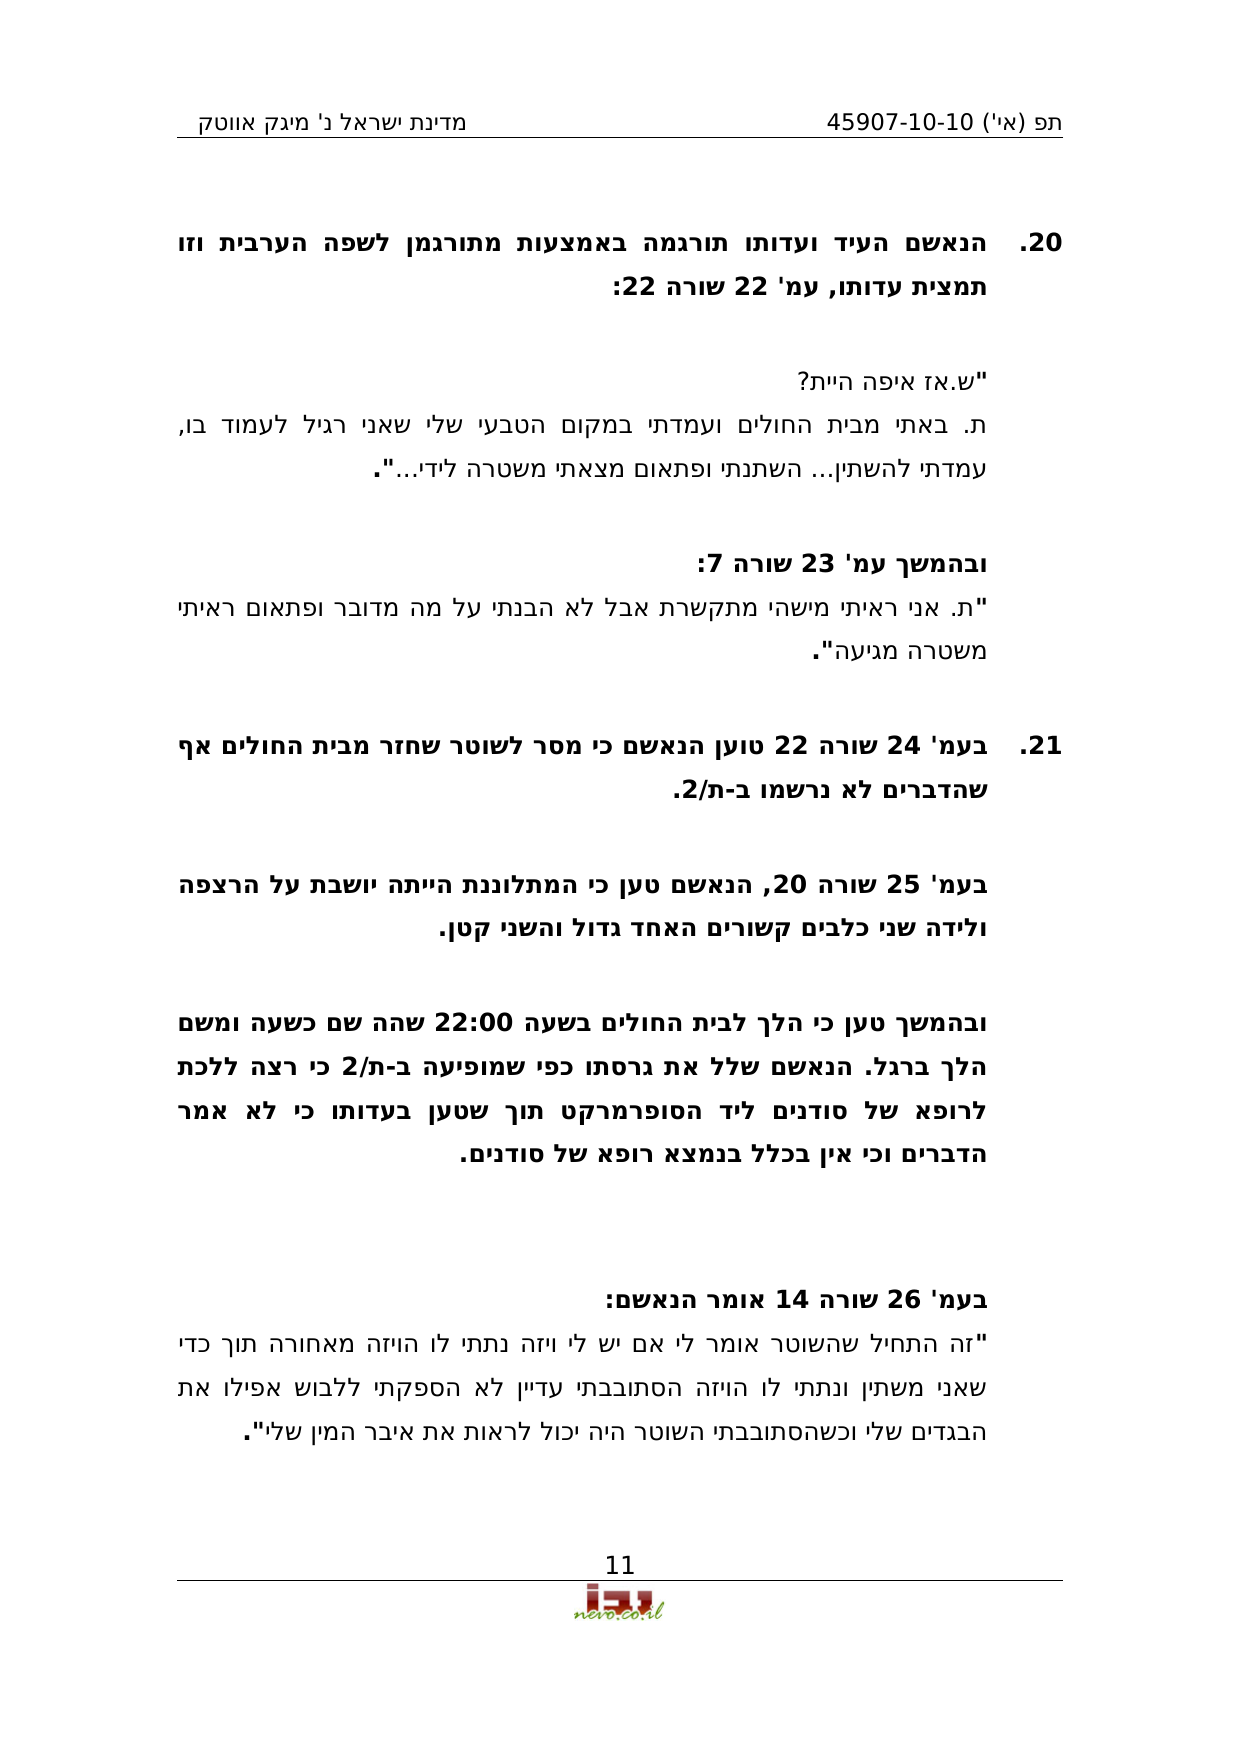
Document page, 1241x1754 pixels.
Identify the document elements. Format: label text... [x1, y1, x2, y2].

text "זה התחיל שהשוטר אומר לי אם יש לי ויזה נתתי לו הויזה מאחורה תוך כדי שאני משתין ונתתי לו הויזה הסתובבתי עדיין לא הספקתי ללבוש אפילו את הבגדים שלי וכשהסתובבתי השוטר היה יכול לראות את איבר המין שלי". [177, 1329, 1063, 1446]
text ת. באתי מבית החולים ועמדתי במקום הטבעי שלי שאני רגיל לעמוד בו, עמדתי להשתין... השתנתי ופתאום מצאתי משטרה לידי...". [177, 411, 1063, 483]
text 21. בעמ' 24 שורה 22 טוען הנאשם כי מסר לשוטר שחזר מבית החולים אף שהדברים לא נרשמו ב-ת/2. [177, 731, 1063, 804]
picture [574, 1583, 666, 1621]
text "ת. אני ראיתי מישהי מתקשרת אבל לא הבנתי על מה מדובר ופתאום ראיתי משטרה מגיעה". [177, 593, 1063, 666]
text ובהמשך טען כי הלך לבית החולים בשעה 22:00 שהה שם כשעה ומשם הלך ברגל. הנאשם שלל את גרסתו כפי שמופיעה ב-ת/2 כי רצה ללכת לרופא של סודנים ליד הסופרמרקט תוך שטען בעדותו כי לא אמר הדברים וכי אין בכלל בנמצא רופא של סודנים. [177, 1008, 1063, 1169]
text 20. הנאשם העיד ועדותו תורגמה באמצעות מתורגמן לשפה הערבית וזו תמצית עדותו, עמ' 22 שורה 22: [177, 228, 1063, 301]
text בעמ' 25 שורה 20, הנאשם טען כי המתלוננת הייתה יושבת על הרצפה ולידה שני כלבים קשורים האחד גדול והשני קטן. [177, 870, 1063, 943]
text בעמ' 26 שורה 14 אומר הנאשם: [177, 1286, 1063, 1315]
text ובהמשך עמ' 23 שורה 7: [177, 549, 1063, 578]
text "ש.אז איפה היית? [177, 367, 1063, 396]
